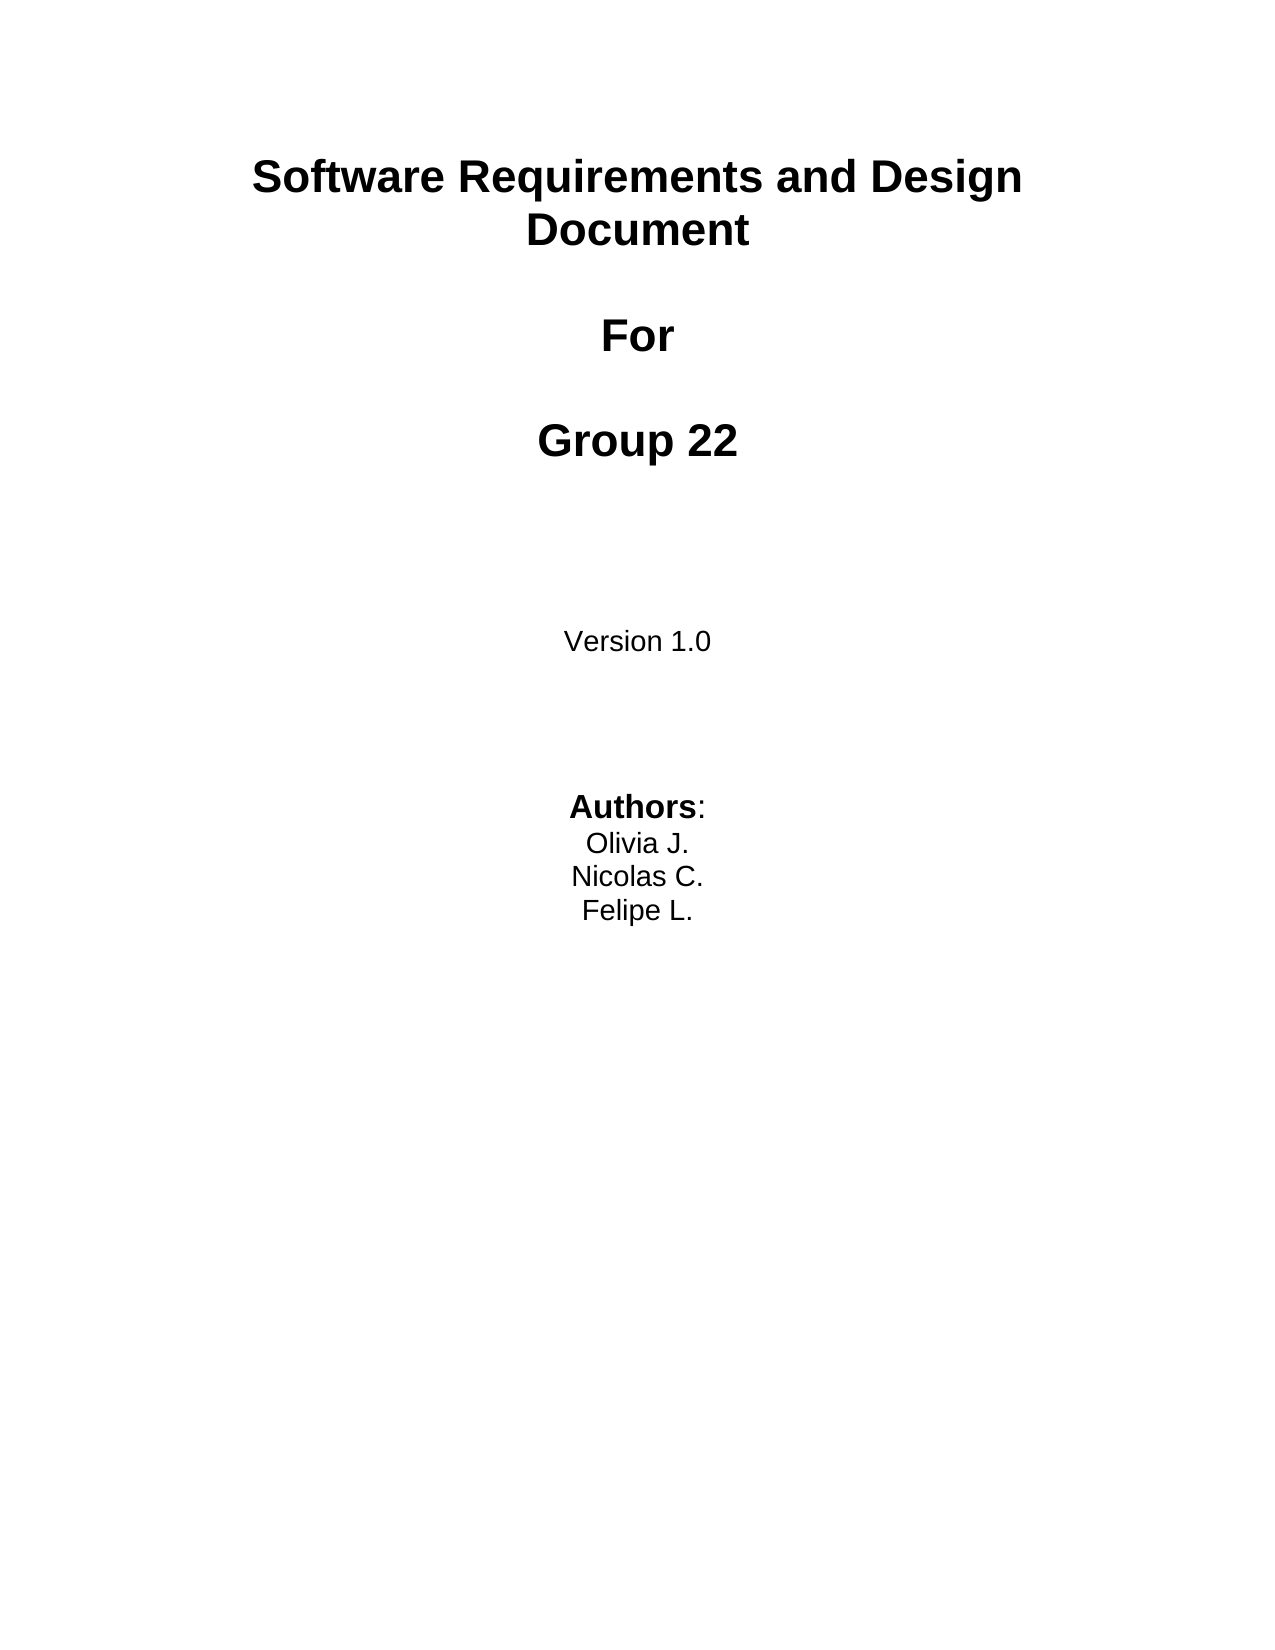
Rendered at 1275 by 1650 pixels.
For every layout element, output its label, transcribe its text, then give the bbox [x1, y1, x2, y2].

text For [187, 308, 1087, 361]
text Group 22 [187, 413, 1087, 466]
text Olivia J. [187, 826, 1087, 859]
text Version 1.0 [187, 624, 1087, 658]
text Felipe L. [187, 893, 1087, 926]
text Software Requirements and Design Document [187, 150, 1087, 255]
text Authors: [187, 787, 1087, 826]
text Nicolas C. [187, 859, 1087, 893]
